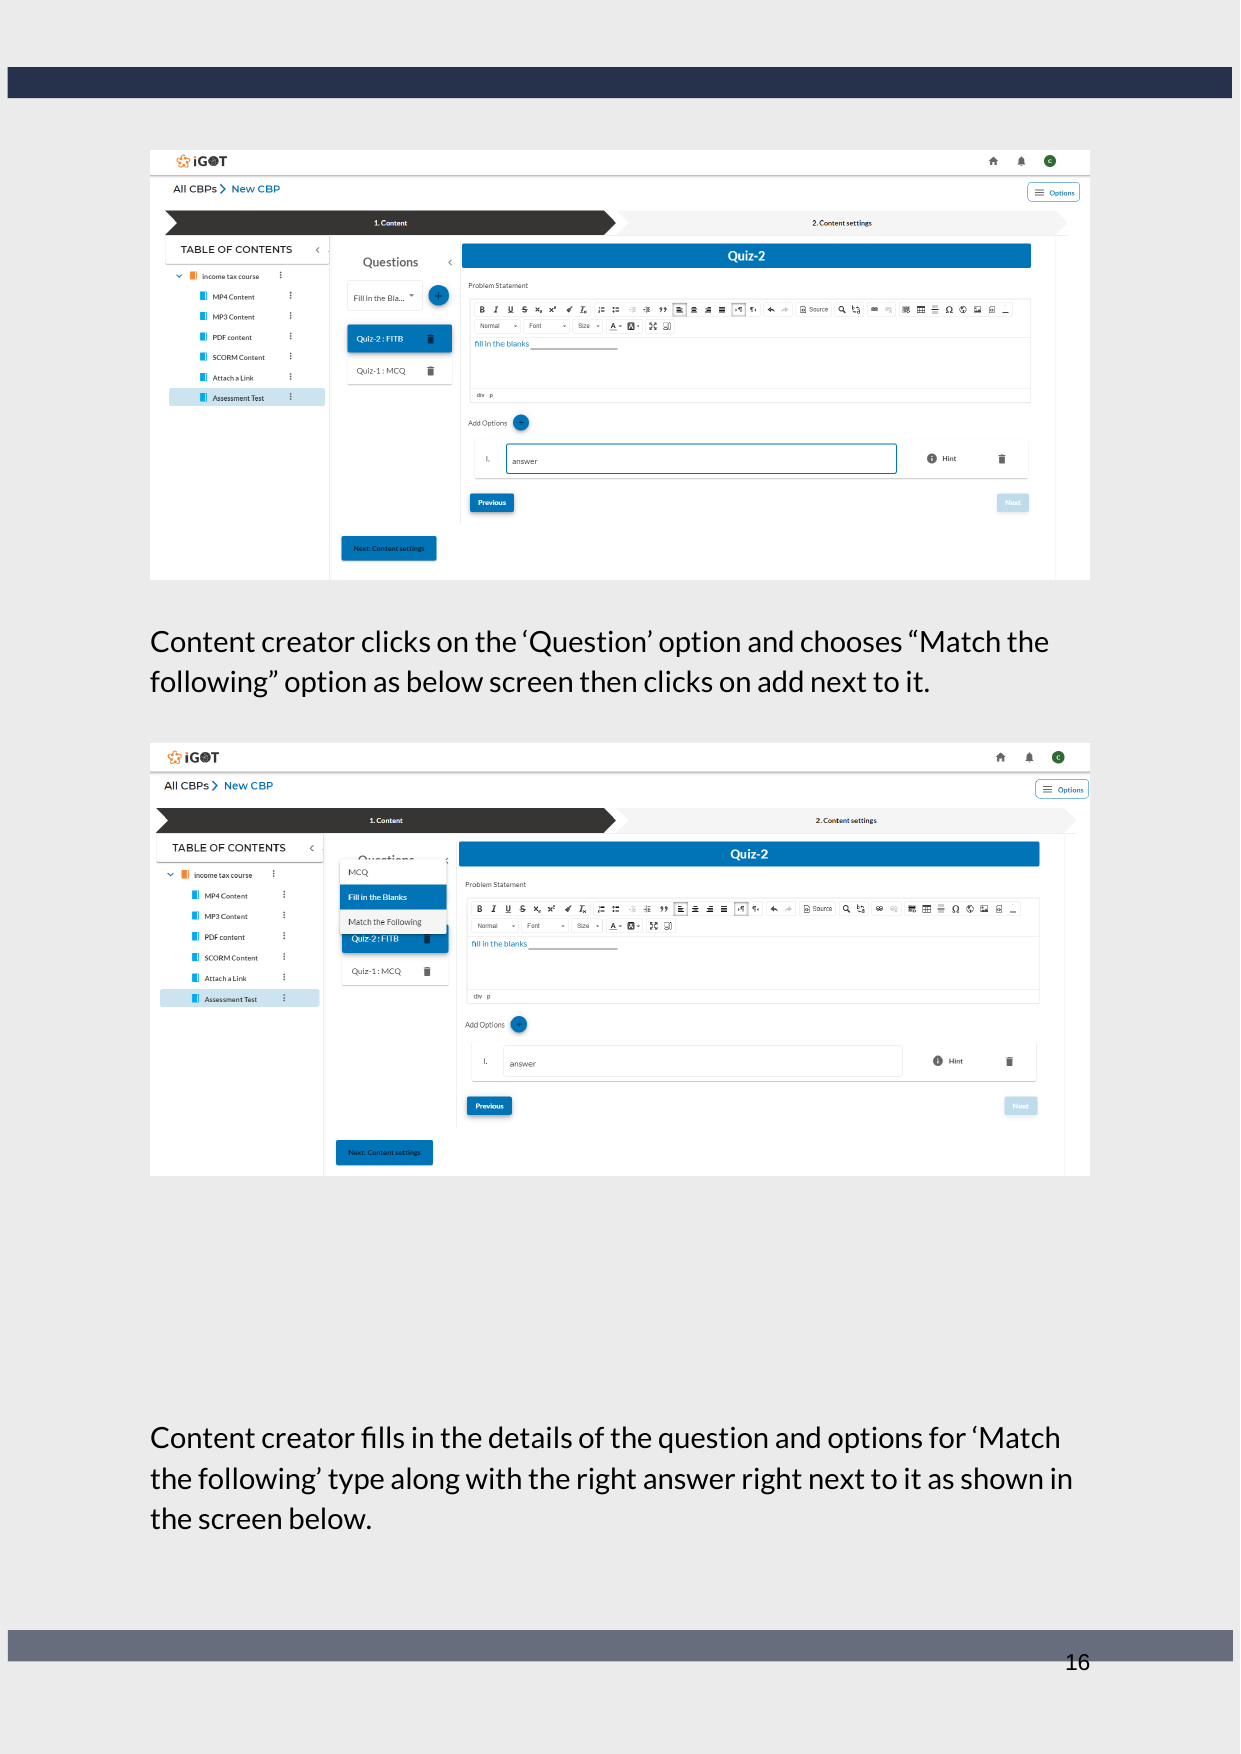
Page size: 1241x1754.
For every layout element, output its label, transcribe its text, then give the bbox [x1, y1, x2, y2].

picture [150, 743, 1091, 1176]
text Content creator clicks on the ‘Question’ option and chooses “Match the following” option as below screen then clicks on add next to it. [150, 623, 1090, 698]
text Content creator fills in the details of the question and options for ‘Match the following’ type along with the right answer right next to it as shown in the screen below. [150, 1420, 1090, 1536]
picture [150, 150, 1091, 580]
